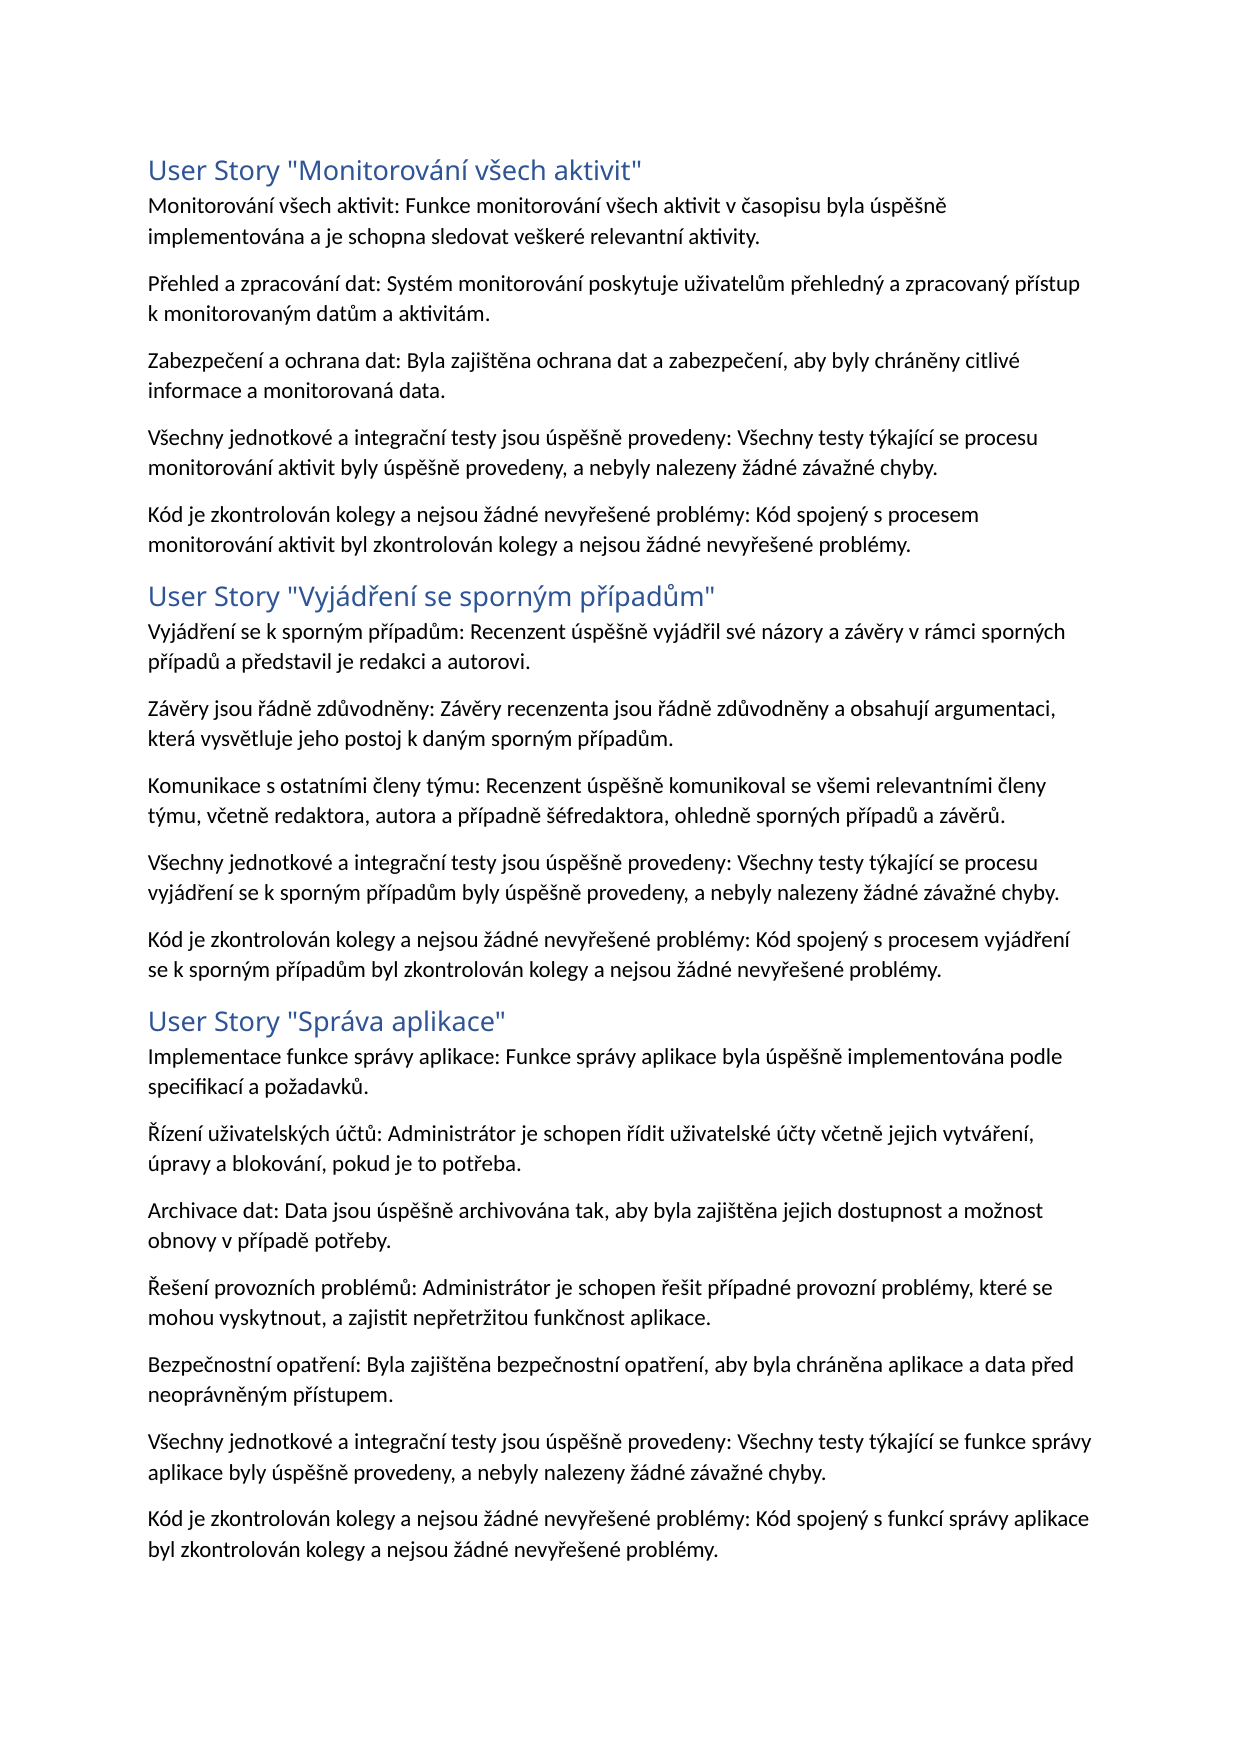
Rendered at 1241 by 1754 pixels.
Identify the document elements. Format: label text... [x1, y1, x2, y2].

text Implementace funkce správy aplikace: Funkce správy aplikace byla úspěšně implementována podle specifikací a požadavků. [148, 1042, 1093, 1100]
text Závěry jsou řádně zdůvodněny: Závěry recenzenta jsou řádně zdůvodněny a obsahují argumentaci, která vysvětluje jeho postoj k daným sporným případům. [148, 694, 1093, 752]
text Bezpečnostní opatření: Byla zajištěna bezpečnostní opatření, aby byla chráněna aplikace a data před neoprávněným přístupem. [148, 1350, 1093, 1408]
text Monitorování všech aktivit: Funkce monitorování všech aktivit v časopisu byla úspěšně implementována a je schopna sledovat veškeré relevantní aktivity. [148, 192, 1093, 250]
text Archivace dat: Data jsou úspěšně archivována tak, aby byla zajištěna jejich dostupnost a možnost obnovy v případě potřeby. [148, 1196, 1093, 1254]
subtitle User Story "Vyjádření se sporným případům" [148, 577, 1093, 614]
subtitle User Story "Monitorování všech aktivit" [148, 152, 1093, 189]
text Přehled a zpracování dat: Systém monitorování poskytuje uživatelům přehledný a zpracovaný přístup k monitorovaným datům a aktivitám. [148, 269, 1093, 327]
text Všechny jednotkové a integrační testy jsou úspěšně provedeny: Všechny testy týkající se procesu monitorování aktivit byly úspěšně provedeny, a nebyly nalezeny žádné závažné chyby. [148, 423, 1093, 481]
text Řízení uživatelských účtů: Administrátor je schopen řídit uživatelské účty včetně jejich vytváření, úpravy a blokování, pokud je to potřeba. [148, 1119, 1093, 1177]
text Kód je zkontrolován kolegy a nejsou žádné nevyřešené problémy: Kód spojený s procesem monitorování aktivit byl zkontrolován kolegy a nejsou žádné nevyřešené problémy. [148, 500, 1093, 558]
text Kód je zkontrolován kolegy a nejsou žádné nevyřešené problémy: Kód spojený s procesem vyjádření se k sporným případům byl zkontrolován kolegy a nejsou žádné nevyřešené problémy. [148, 925, 1093, 983]
text Všechny jednotkové a integrační testy jsou úspěšně provedeny: Všechny testy týkající se procesu vyjádření se k sporným případům byly úspěšně provedeny, a nebyly nalezeny žádné závažné chyby. [148, 848, 1093, 906]
subtitle User Story "Správa aplikace" [148, 1002, 1093, 1039]
text Kód je zkontrolován kolegy a nejsou žádné nevyřešené problémy: Kód spojený s funkcí správy aplikace byl zkontrolován kolegy a nejsou žádné nevyřešené problémy. [148, 1504, 1093, 1563]
text Řešení provozních problémů: Administrátor je schopen řešit případné provozní problémy, které se mohou vyskytnout, a zajistit nepřetržitou funkčnost aplikace. [148, 1273, 1093, 1331]
text Zabezpečení a ochrana dat: Byla zajištěna ochrana dat a zabezpečení, aby byly chráněny citlivé informace a monitorovaná data. [148, 346, 1093, 404]
text Vyjádření se k sporným případům: Recenzent úspěšně vyjádřil své názory a závěry v rámci sporných případů a představil je redakci a autorovi. [148, 617, 1093, 675]
text Všechny jednotkové a integrační testy jsou úspěšně provedeny: Všechny testy týkající se funkce správy aplikace byly úspěšně provedeny, a nebyly nalezeny žádné závažné chyby. [148, 1427, 1093, 1486]
text Komunikace s ostatními členy týmu: Recenzent úspěšně komunikoval se všemi relevantními členy týmu, včetně redaktora, autora a případně šéfredaktora, ohledně sporných případů a závěrů. [148, 771, 1093, 829]
